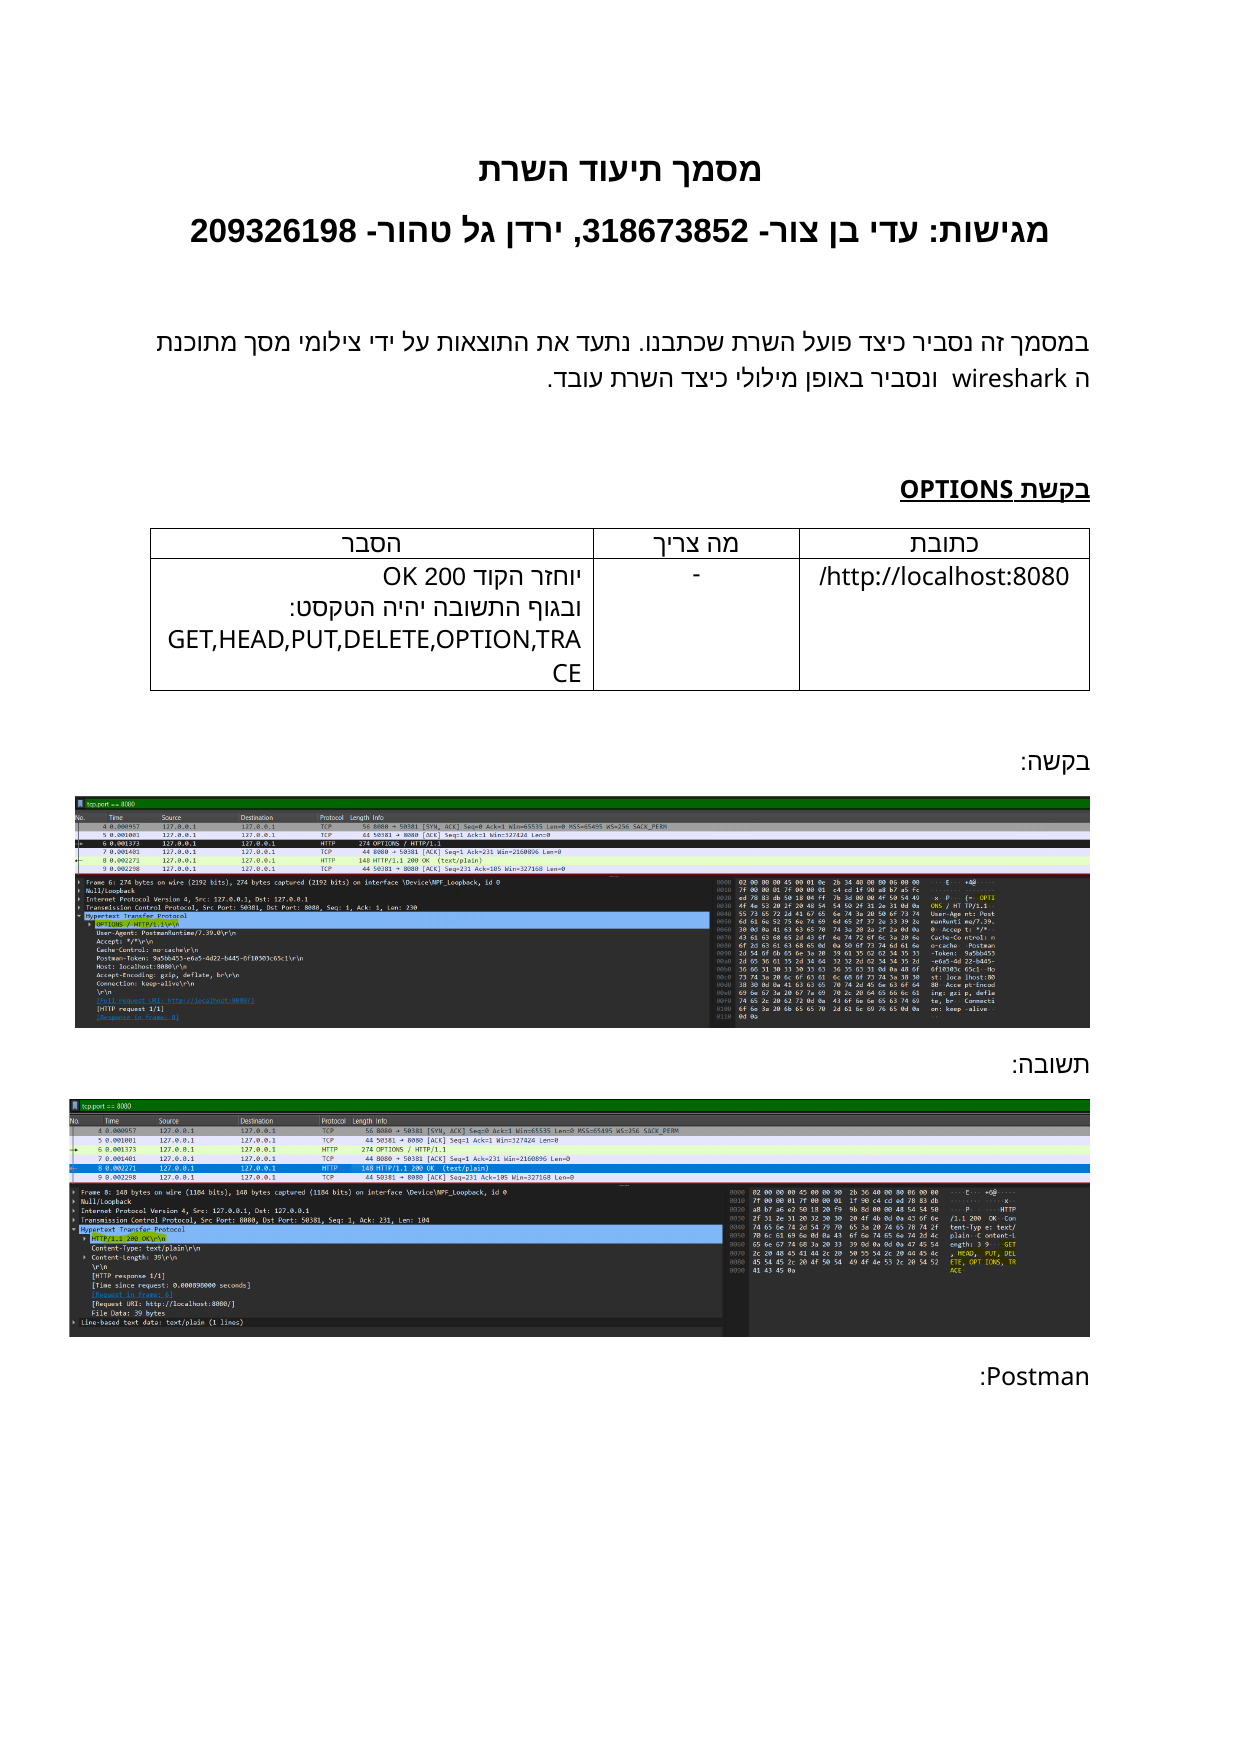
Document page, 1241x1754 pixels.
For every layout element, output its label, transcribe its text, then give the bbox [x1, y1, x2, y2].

table_header כתובת [800, 529, 1089, 558]
text בקשה: [150, 747, 1090, 775]
picture [75, 796, 1090, 1028]
text Postman: [150, 1359, 1090, 1393]
text בקשת OPTIONS [150, 472, 1090, 506]
table_header מה צריך [594, 529, 799, 558]
table_cell http://localhost:8080/ [800, 559, 1089, 690]
picture [69, 1099, 1090, 1337]
text מסמך תיעוד השרת [150, 150, 1090, 188]
text מגישות: עדי בן צור- 318673852, ירדן גל טהור- 209326198 [150, 211, 1090, 249]
text במסמך זה נסביר כיצד פועל השרת שכתבנו. נתעד את התוצאות על ידי צילומי מסך מתוכנת ה wireshark ונסביר באופן מילולי כיצד השרת עובד. [150, 327, 1090, 394]
table_cell - [594, 559, 799, 690]
table_header הסבר [151, 529, 593, 558]
text תשובה: [150, 1049, 1090, 1078]
table_cell יוחזר הקוד 200 OK ובגוף התשובה יהיה הטקסט: GET,HEAD,PUT,DELETE,OPTION,TRACE [151, 559, 593, 690]
